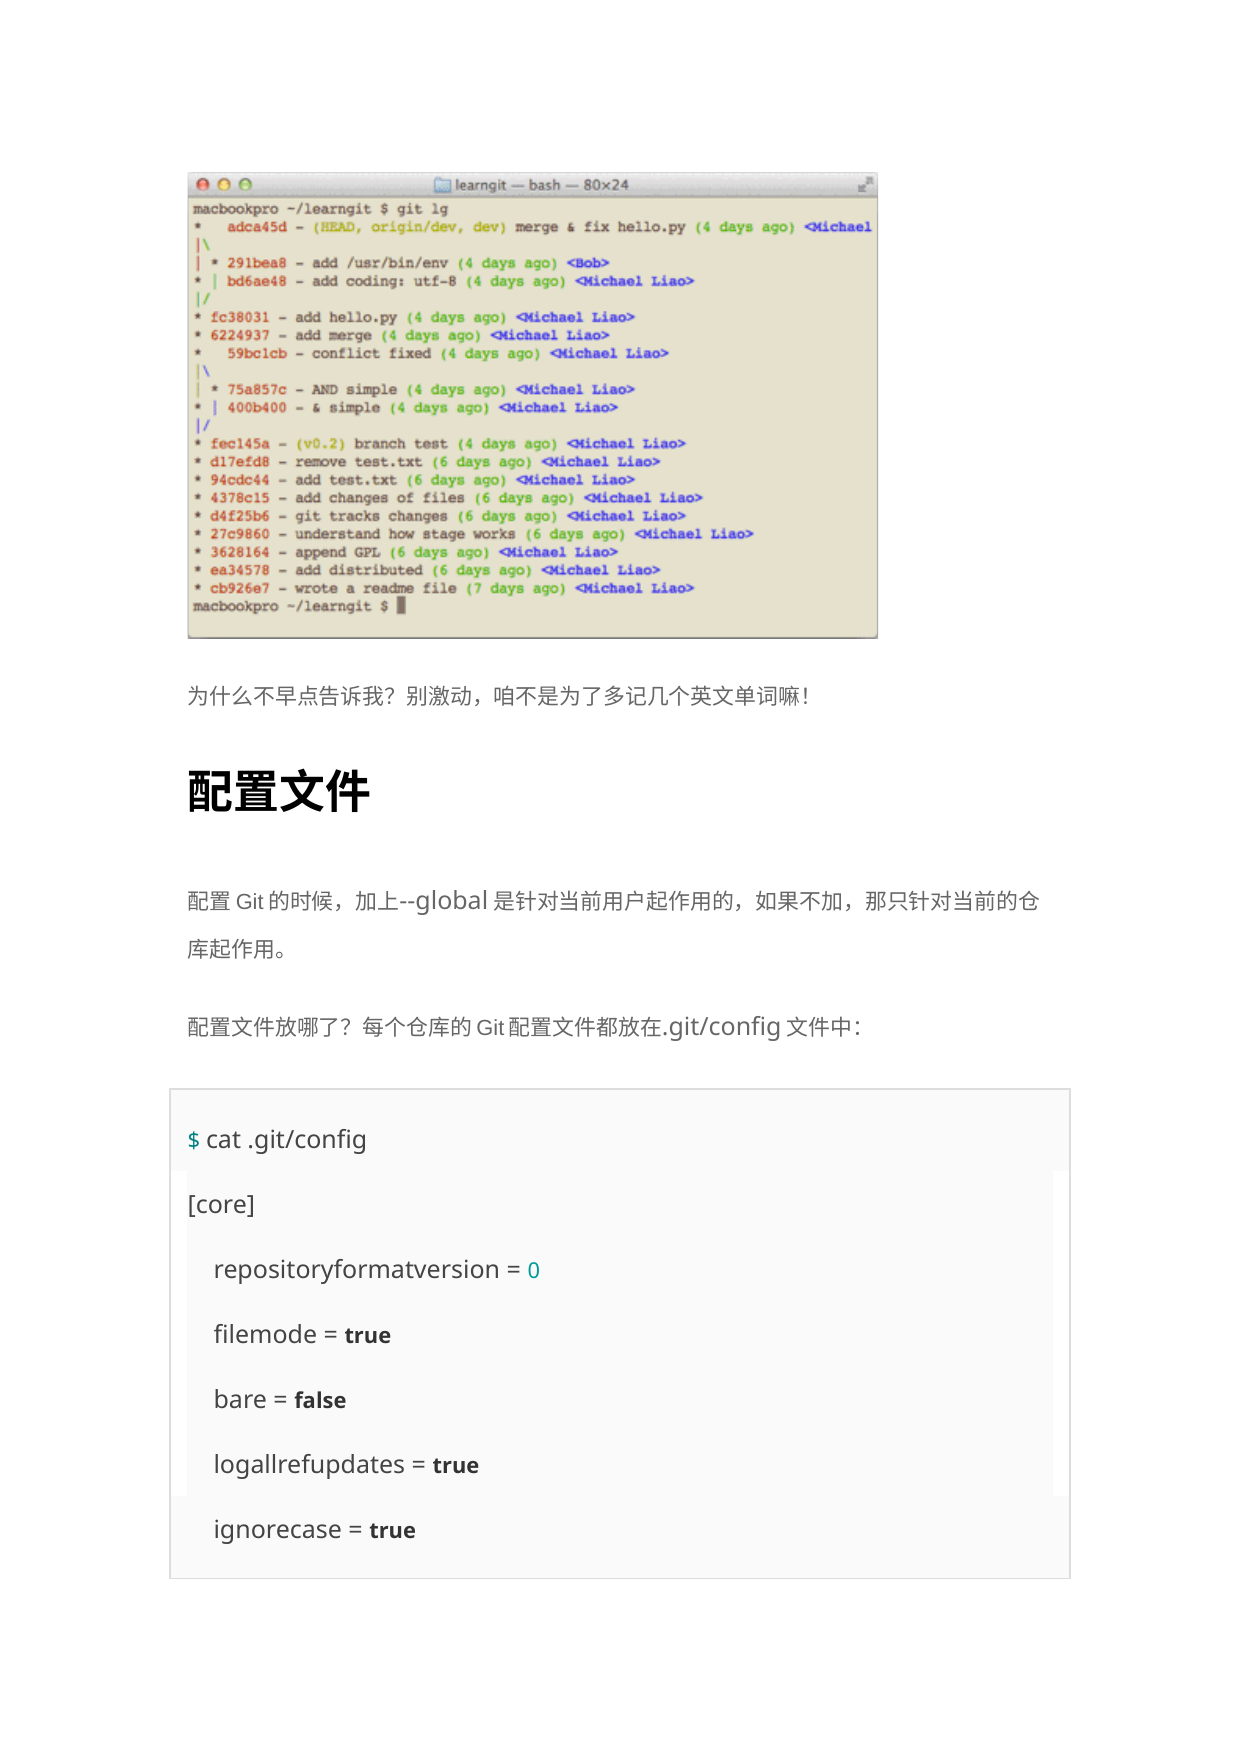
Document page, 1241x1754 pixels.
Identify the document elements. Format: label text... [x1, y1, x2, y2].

text git config --global alias.lg "log --color --graph --pretty=format:'%Cred%h%Creset -%C(yellow)%d%Creset %s %Cgreen(%cr) %C(bold blue)<%an>%Creset' --abbrev-commit" [171, 648, 1069, 812]
picture [187, 947, 879, 1414]
text Merge: bd6ae48 291bea8 [171, 164, 1069, 245]
text 来看看git lg的效果： [187, 842, 1053, 907]
text 甚至还有人丧心病狂地把lg配置成了： [187, 553, 1053, 618]
text 为什么不早点告诉我？别激动，咱不是为了多记几个英文单词嘛！ [187, 1453, 1053, 1486]
text Author: Michael Liao <askxuefeng@gmail.com> [187, 245, 1053, 310]
text Date: Thu Aug 22 22:49:22 2013 +0800 [187, 310, 1053, 375]
text merge & fix hello.py [171, 422, 1069, 522]
